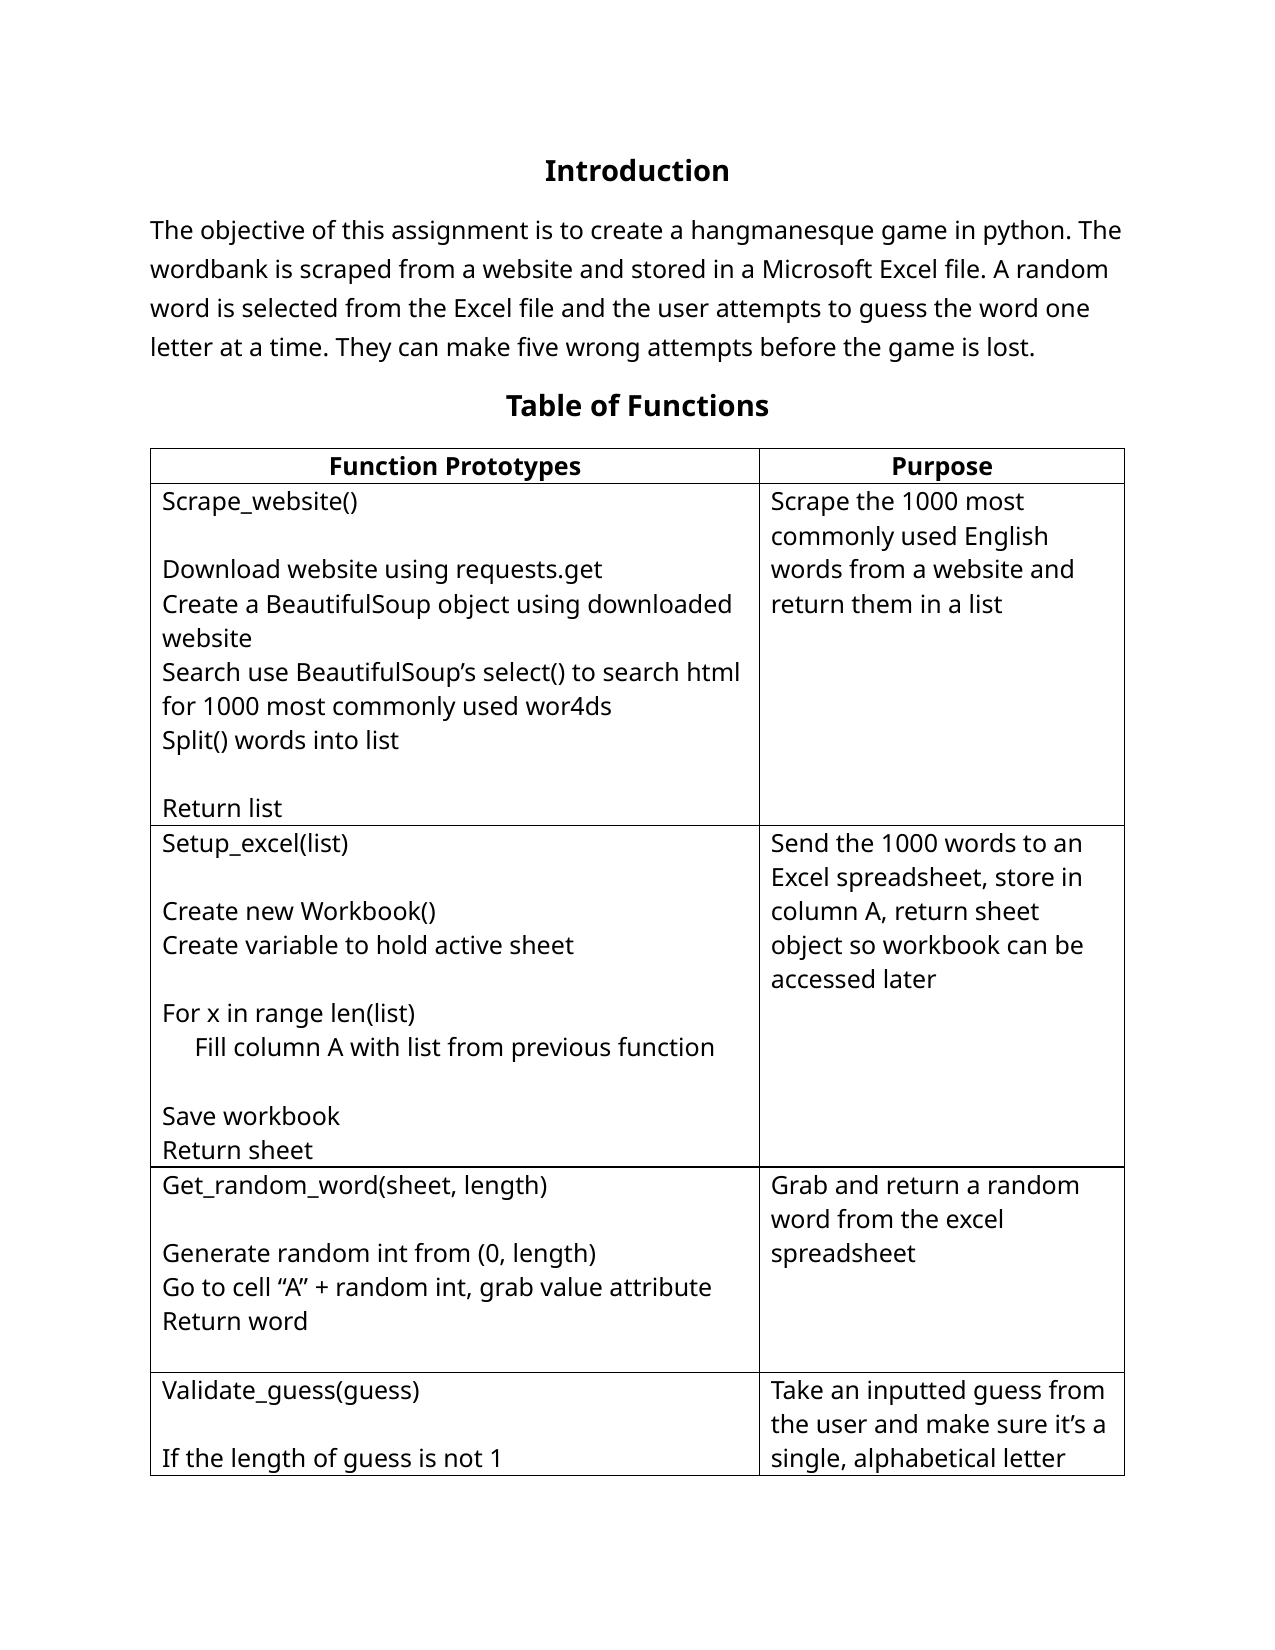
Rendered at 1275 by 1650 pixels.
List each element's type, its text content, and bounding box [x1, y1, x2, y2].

table_cell Scrape_website() Download website using requests.get Create a BeautifulSoup object using downloaded website Search use BeautifulSoup’s select() to search html for 1000 most commonly used wor4ds Split() words into list Return list [151, 484, 759, 825]
table_cell Get_random_word(sheet, length) Generate random int from (0, length) Go to cell “A” + random int, grab value attribute Return word [151, 1168, 759, 1372]
table_cell Grab and return a random word from the excel spreadsheet [760, 1168, 1124, 1372]
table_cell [151, 1373, 759, 1475]
table_header Purpose [760, 449, 1124, 483]
table_cell Setup_excel(list) Create new Workbook() Create variable to hold active sheet For x in range len(list) Fill column A with list from previous function Save workbook Return sheet [151, 826, 759, 1166]
table_cell Scrape the 1000 most commonly used English words from a website and return them in a list [760, 484, 1124, 825]
table_cell Send the 1000 words to an Excel spreadsheet, store in column A, return sheet object so workbook can be accessed later [760, 826, 1124, 1166]
text Introduction [150, 150, 1125, 190]
table_header Function Prototypes [151, 449, 759, 483]
text The objective of this assignment is to create a hangmanesque game in python. The wordbank is scraped from a website and stored in a Microsoft Excel file. A random word is selected from the Excel file and the user attempts to guess the word one letter at a time. They can make five wrong attempts before the game is lost. [150, 212, 1125, 364]
text Table of Functions [150, 386, 1125, 425]
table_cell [760, 1373, 1124, 1475]
